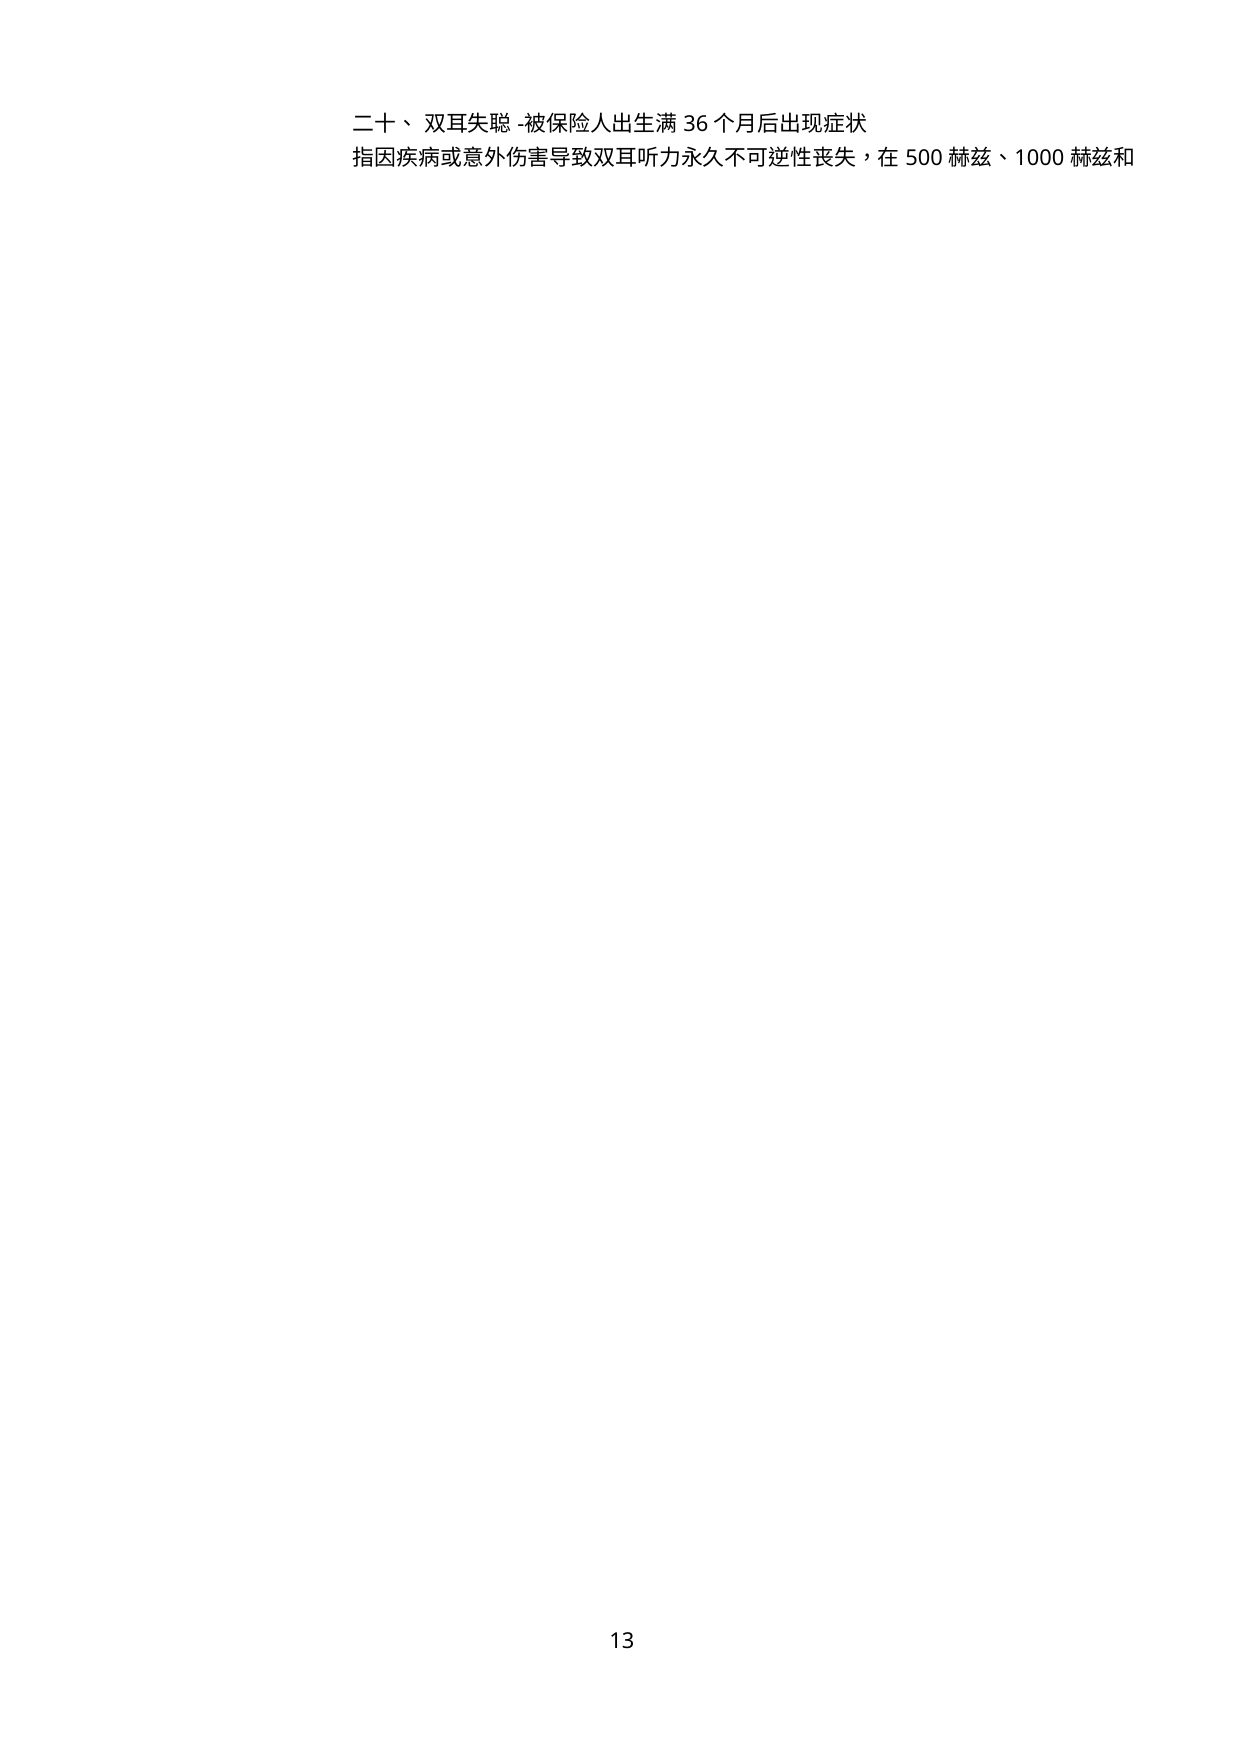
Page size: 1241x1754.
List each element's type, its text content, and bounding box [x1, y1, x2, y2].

text 指因疾病或意外伤害导致双耳听力永久不可逆性丧失，在 500 赫兹、1000 赫兹和 [353, 142, 1151, 172]
text 二十、 双耳失聪 -被保险人出生满 36 个月后出现症状 [353, 108, 1151, 138]
